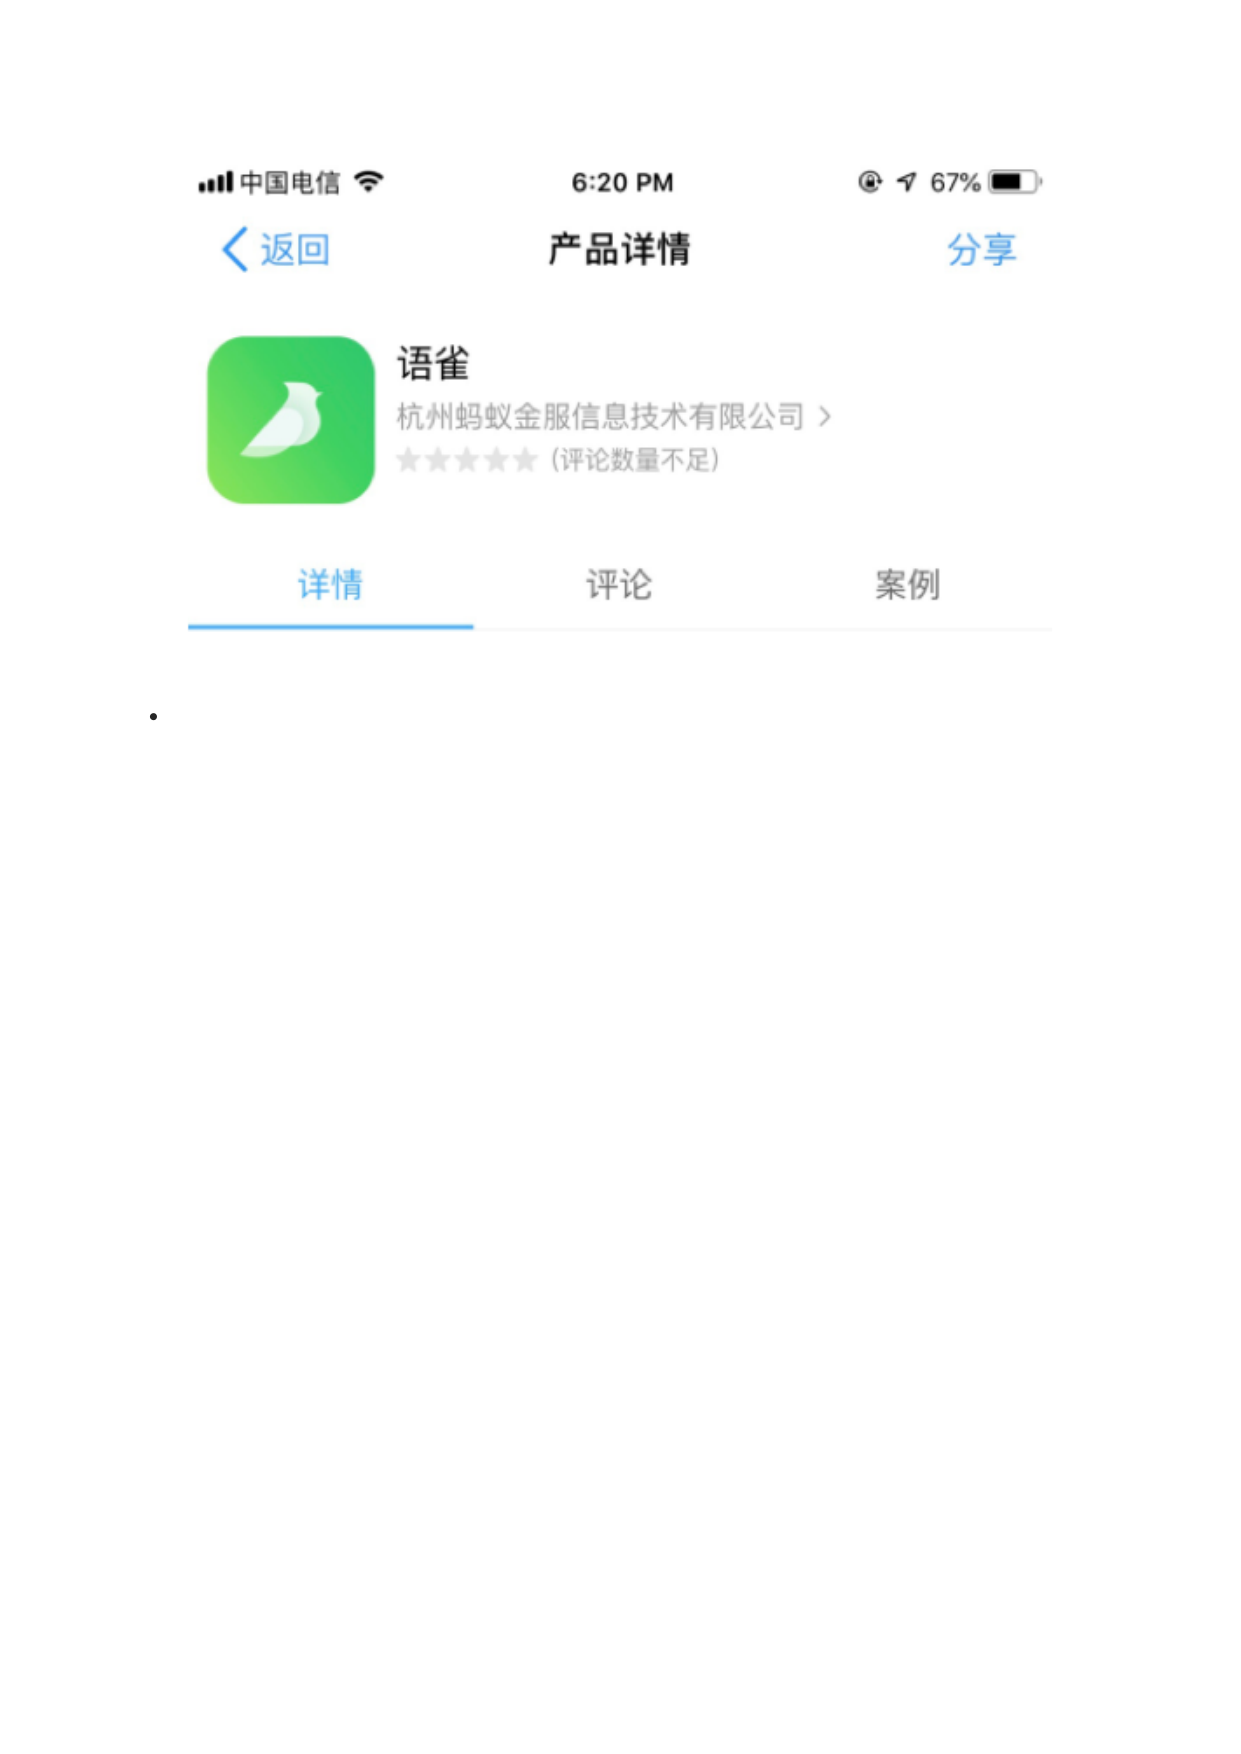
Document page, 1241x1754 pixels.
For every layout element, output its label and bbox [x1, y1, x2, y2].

picture [187, 162, 1053, 665]
